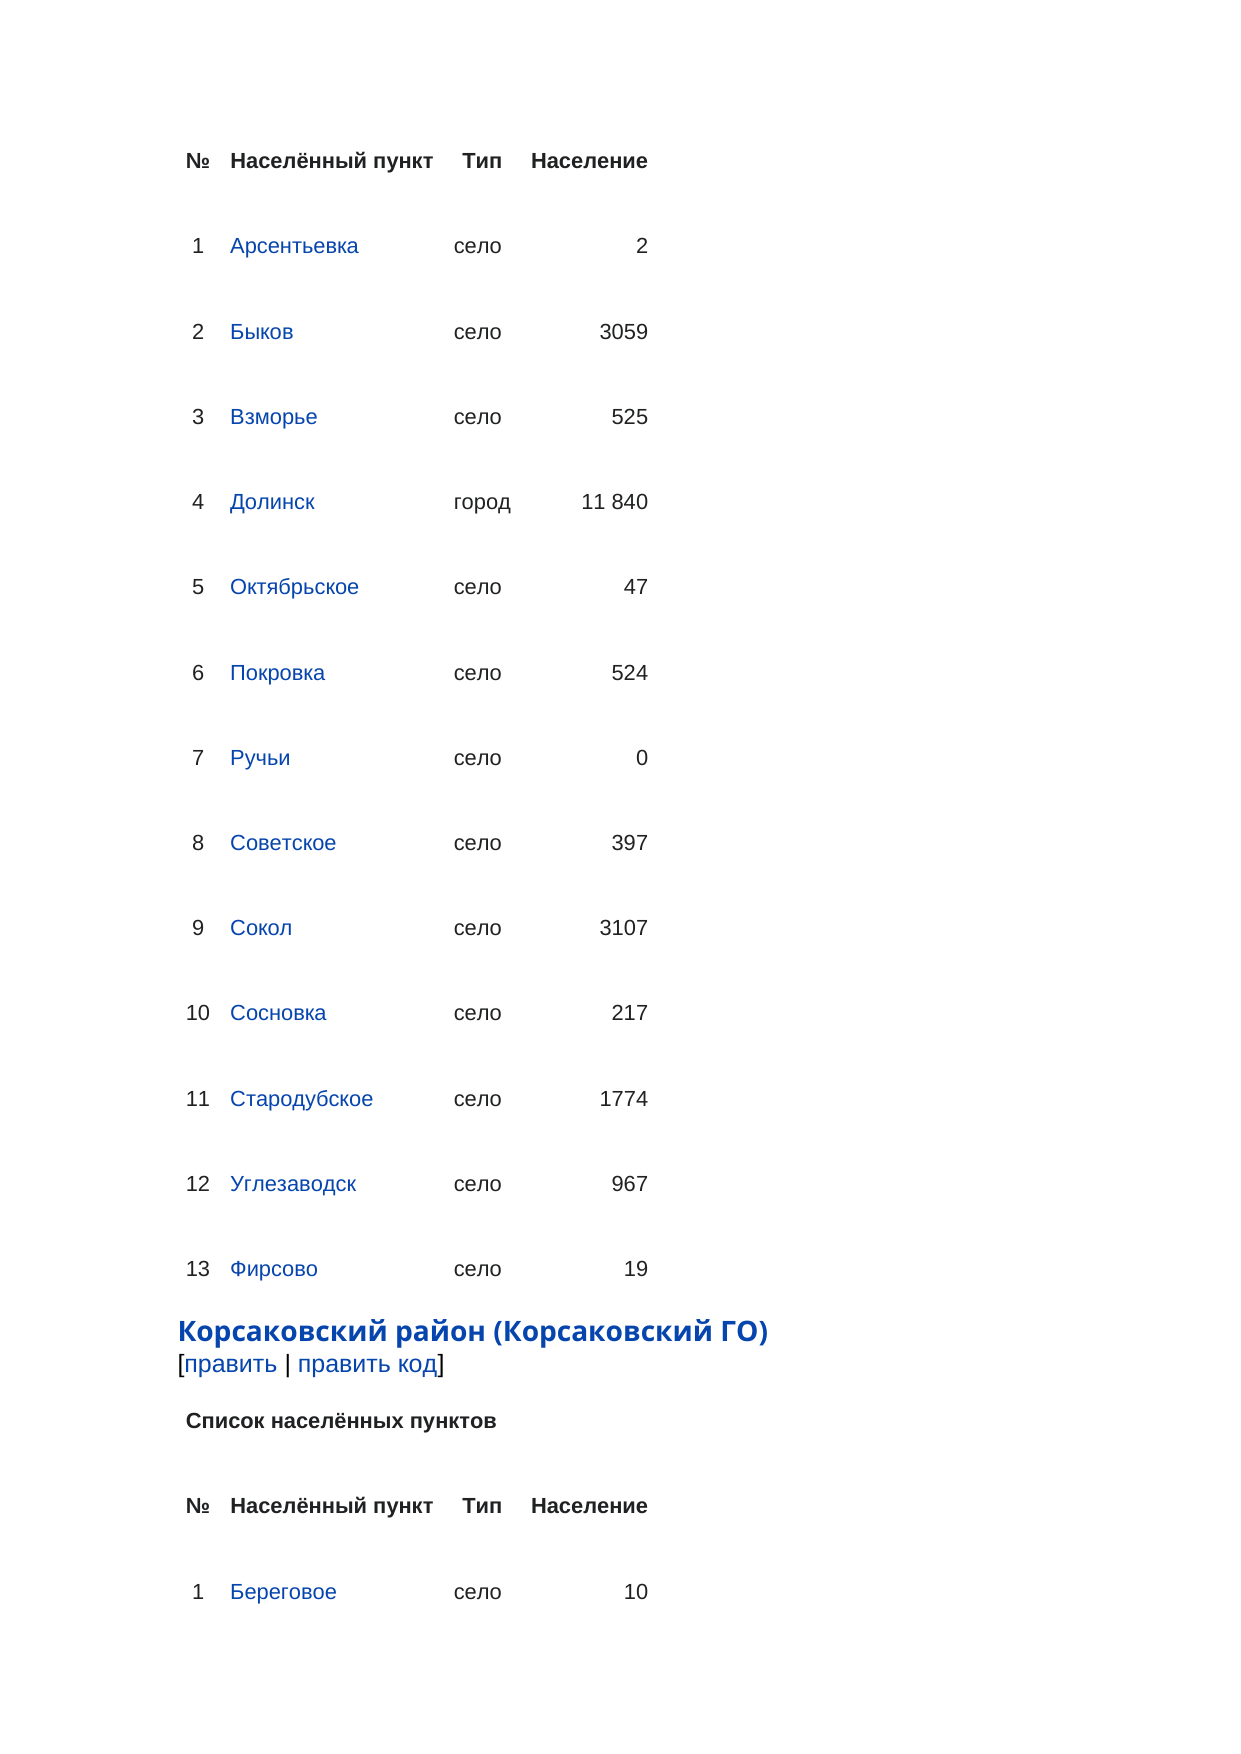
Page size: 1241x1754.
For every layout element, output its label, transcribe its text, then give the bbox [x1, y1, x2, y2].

table_cell село [444, 970, 521, 1055]
table_cell Населённый пункт [220, 1463, 443, 1548]
table_cell № [176, 1463, 220, 1548]
table_cell Сосновка [220, 970, 443, 1055]
table_cell Быков [220, 289, 443, 374]
table_cell город [444, 459, 521, 544]
table_cell село [444, 544, 521, 629]
table_cell село [444, 885, 521, 970]
table_cell Тип [444, 118, 521, 203]
table_cell Население [521, 1463, 658, 1548]
table_cell 217 [521, 970, 658, 1055]
table_cell 397 [521, 800, 658, 885]
table_cell 11 [176, 1055, 220, 1141]
table_cell 3059 [521, 289, 658, 374]
table_cell Октябрьское [220, 544, 443, 629]
table_header Список населённых пунктов [176, 1378, 658, 1463]
table_cell 11 840 [521, 459, 658, 544]
table_cell 1774 [521, 1055, 658, 1141]
table_cell село [444, 629, 521, 714]
table_cell 13 [176, 1226, 220, 1311]
table_cell Ручьи [220, 715, 443, 800]
table_cell 525 [521, 374, 658, 459]
table_cell село [444, 1549, 521, 1634]
table_cell 967 [521, 1141, 658, 1226]
table_cell Фирсово [220, 1226, 443, 1311]
table_cell 7 [176, 715, 220, 800]
table_cell 10 [521, 1549, 658, 1634]
text [править | править код] [177, 1349, 1152, 1378]
table_cell 4 [176, 459, 220, 544]
table_cell 3 [176, 374, 220, 459]
table_cell № [176, 118, 220, 203]
table_cell 47 [521, 544, 658, 629]
table_cell село [444, 374, 521, 459]
table_cell Взморье [220, 374, 443, 459]
table_cell село [444, 203, 521, 288]
table_cell Тип [444, 1463, 521, 1548]
table_cell 1 [176, 203, 220, 288]
table_cell Стародубское [220, 1055, 443, 1141]
table_cell Углезаводск [220, 1141, 443, 1226]
table_cell село [444, 800, 521, 885]
table_cell 8 [176, 800, 220, 885]
table_cell 10 [176, 970, 220, 1055]
table_cell 0 [521, 715, 658, 800]
table_cell Советское [220, 800, 443, 885]
table_cell село [444, 1141, 521, 1226]
table_cell село [444, 1226, 521, 1311]
table_cell Население [521, 118, 658, 203]
table_cell Населённый пункт [220, 118, 443, 203]
table_cell 19 [521, 1226, 658, 1311]
table_cell Покровка [220, 629, 443, 714]
table_cell 6 [176, 629, 220, 714]
table_cell 2 [176, 289, 220, 374]
text Корсаковский район (Корсаковский ГО) [177, 1311, 1152, 1349]
table_cell 1 [176, 1549, 220, 1634]
table_cell село [444, 289, 521, 374]
table_cell Долинск [220, 459, 443, 544]
table_cell 524 [521, 629, 658, 714]
table_cell село [444, 1055, 521, 1141]
table_cell Арсентьевка [220, 203, 443, 288]
table_cell 5 [176, 544, 220, 629]
table_cell 2 [521, 203, 658, 288]
table_cell 9 [176, 885, 220, 970]
table_cell Сокол [220, 885, 443, 970]
table_cell 12 [176, 1141, 220, 1226]
table_cell Береговое [220, 1549, 443, 1634]
table_cell 3107 [521, 885, 658, 970]
table_cell село [444, 715, 521, 800]
